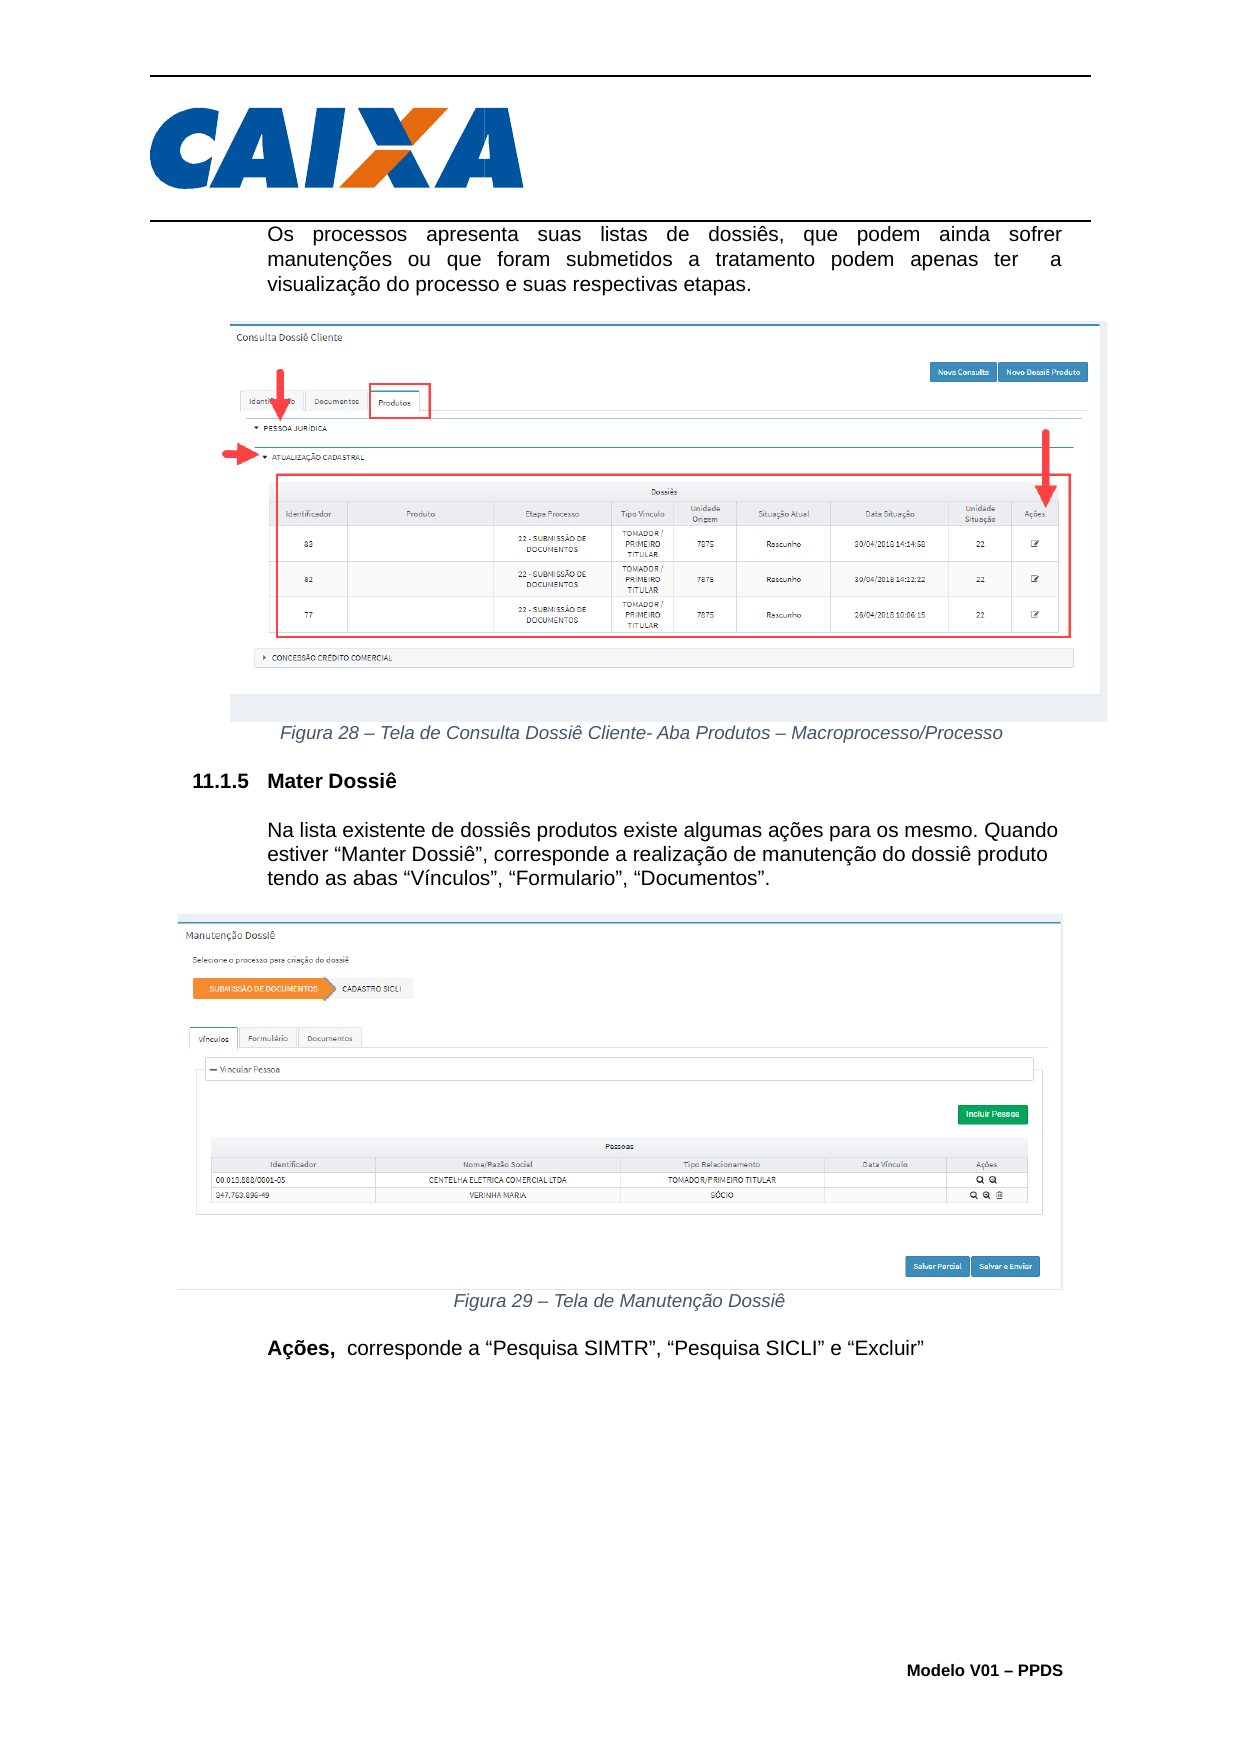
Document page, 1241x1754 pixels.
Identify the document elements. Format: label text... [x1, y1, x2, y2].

subtitle Figura 29 – Tela de Manutenção Dossiê [177, 1290, 1063, 1311]
picture [221, 321, 1108, 722]
subtitle Figura 28 – Tela de Consulta Dossiê Cliente- Aba Produtos – Macroprocesso/Processo [221, 722, 1063, 743]
subtitle Na lista existente de dossiês produtos existe algumas ações para os mesmo. Quando estiver “Manter Dossiê”, corresponde a realização de manutenção do dossiê produto tendo as abas “Vínculos”, “Formulario”, “Documentos”. [267, 817, 1063, 889]
picture [177, 914, 1063, 1290]
subtitle Mater Dossiê [192, 768, 1063, 792]
subtitle Os processos apresenta suas listas de dossiês, que podem ainda sofrer manutenções ou que foram submetidos a tratamento podem apenas ter a visualização do processo e suas respectivas etapas. [267, 148, 1063, 296]
subtitle Ações, corresponde a “Pesquisa SIMTR”, “Pesquisa SICLI” e “Excluir” [267, 1336, 1063, 1360]
picture [150, 112, 158, 143]
